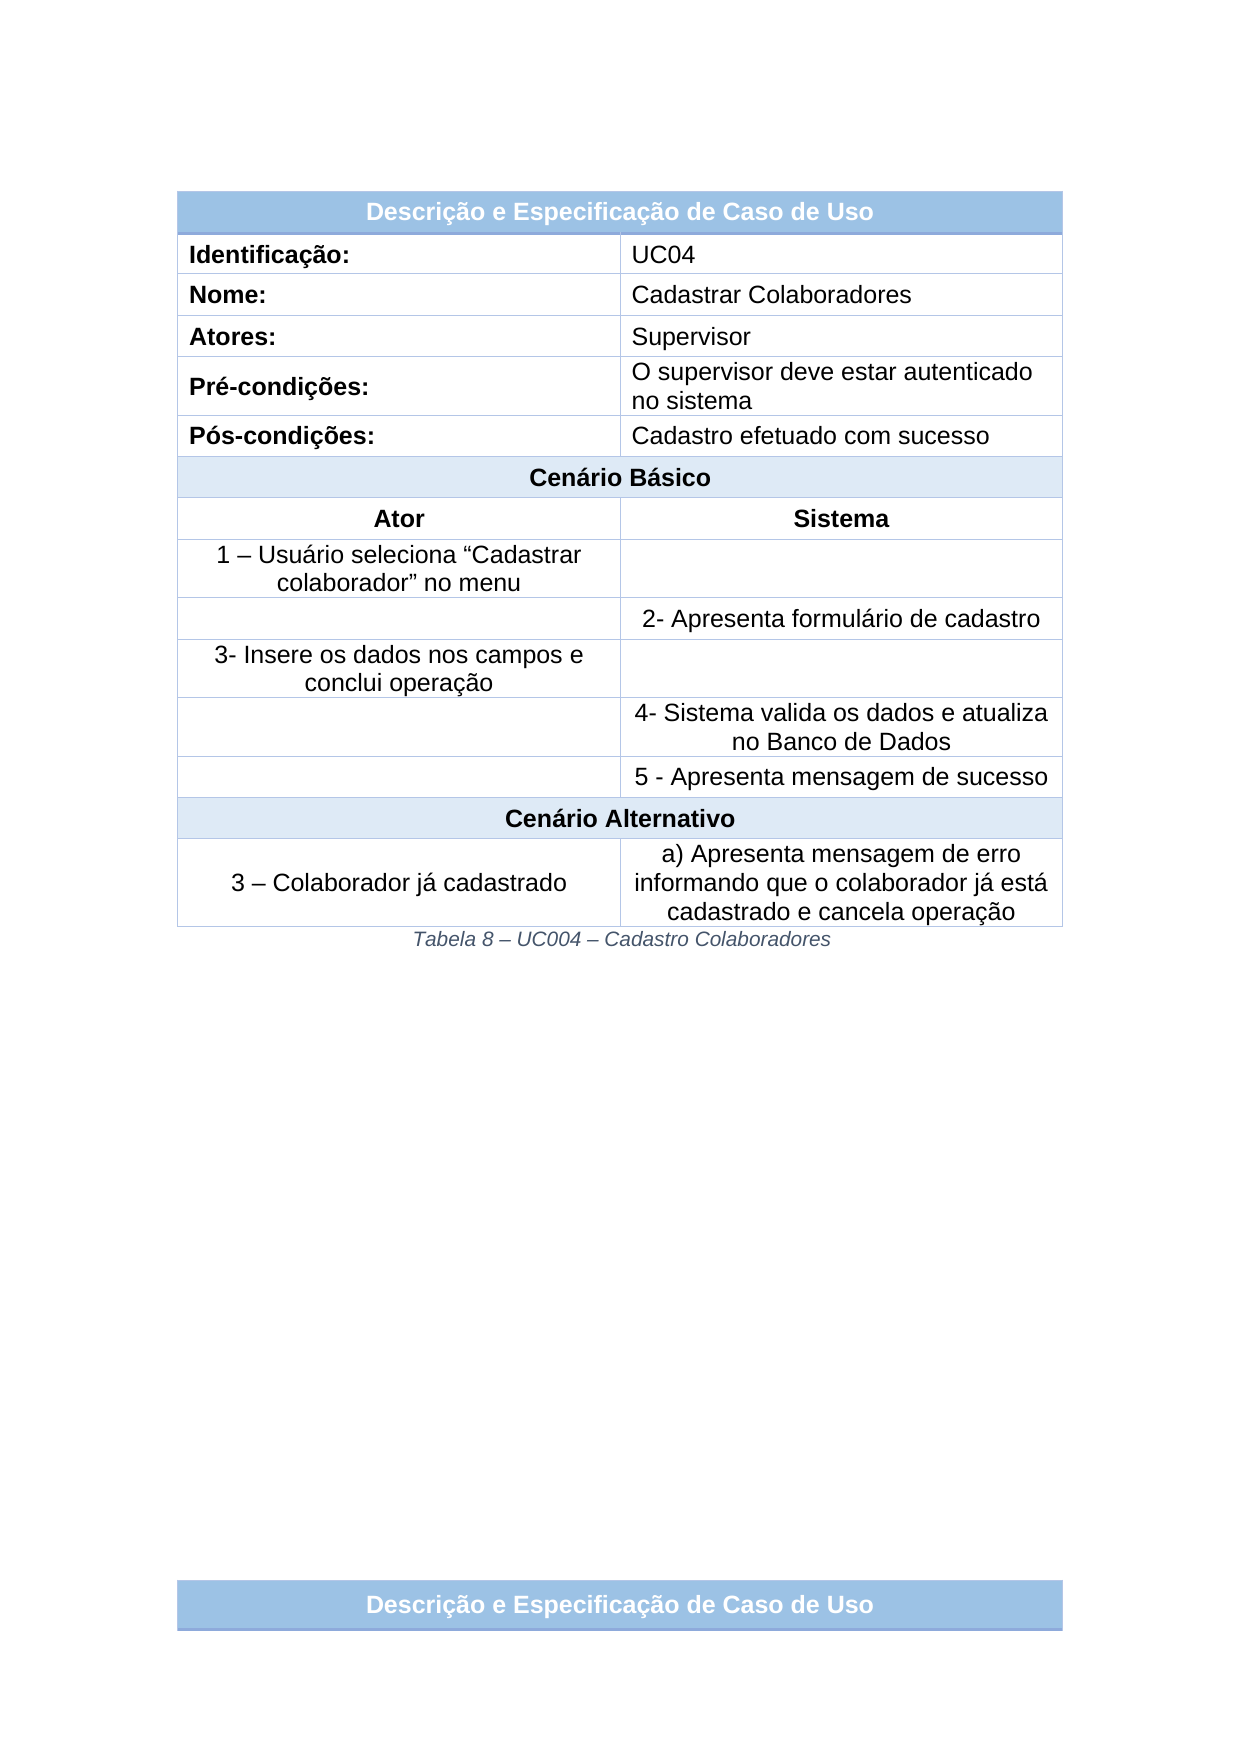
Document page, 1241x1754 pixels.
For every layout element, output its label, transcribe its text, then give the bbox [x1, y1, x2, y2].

table_cell [621, 540, 1062, 597]
table_cell 1 – Usuário seleciona “Cadastrar colaborador” no menu [178, 540, 620, 597]
table_cell [178, 757, 620, 797]
table_cell Cenário Alternativo [178, 798, 1062, 838]
table_cell 2- Apresenta formulário de cadastro [621, 598, 1062, 638]
table_cell 3- Insere os dados nos campos e conclui operação [178, 640, 620, 697]
table_cell Supervisor [621, 316, 1062, 356]
table_cell UC04 [621, 235, 1062, 273]
table_cell Cadastrar Colaboradores [621, 274, 1062, 315]
table_cell Ator [178, 498, 620, 539]
table_cell 4- Sistema valida os dados e atualiza no Banco de Dados [621, 698, 1062, 756]
table_cell Cenário Básico [178, 457, 1062, 497]
table_cell Pós-condições: [178, 416, 620, 456]
table_cell [621, 640, 1062, 697]
table_cell a) Apresenta mensagem de erro informando que o colaborador já está cadastrado e cancela operação [621, 839, 1062, 926]
table_cell Atores: [178, 316, 620, 356]
table_cell Cadastro efetuado com sucesso [621, 416, 1062, 456]
table_header Descrição e Especificação de Caso de Uso [178, 192, 1062, 232]
table_cell 3 – Colaborador já cadastrado [178, 839, 620, 926]
table_cell [178, 698, 620, 756]
table_cell Pré-condições: [178, 357, 620, 414]
text Tabela 8 – UC004 – Cadastro Colaboradores [182, 927, 1063, 951]
table_cell [178, 598, 620, 638]
table_cell Identificação: [178, 235, 620, 273]
table_cell 5 - Apresenta mensagem de sucesso [621, 757, 1062, 797]
table_cell Nome: [178, 274, 620, 315]
table_cell Sistema [621, 498, 1062, 539]
table_header Descrição e Especificação de Caso de Uso [178, 1581, 1062, 1628]
table_cell O supervisor deve estar autenticado no sistema [621, 357, 1062, 414]
